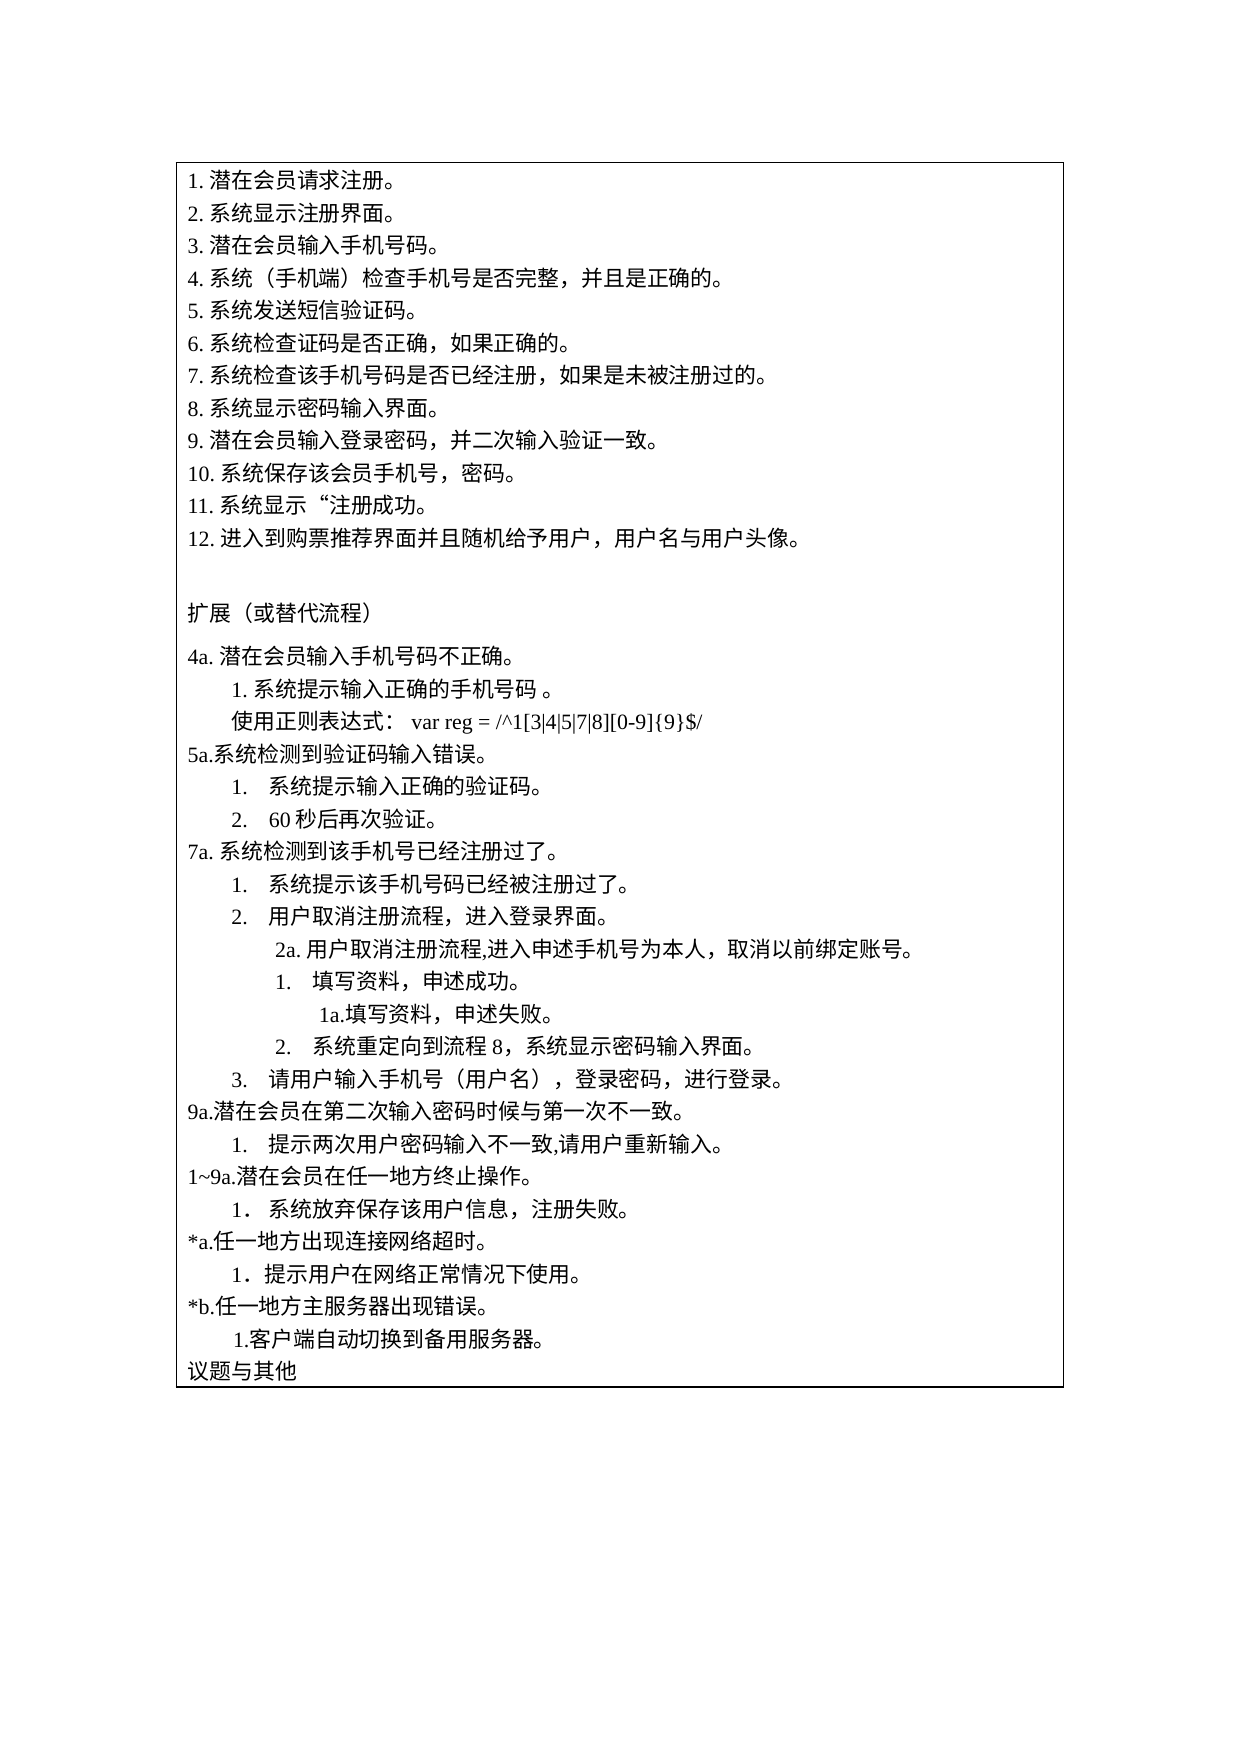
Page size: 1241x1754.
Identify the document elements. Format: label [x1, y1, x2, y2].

table_header [177, 163, 1063, 1386]
